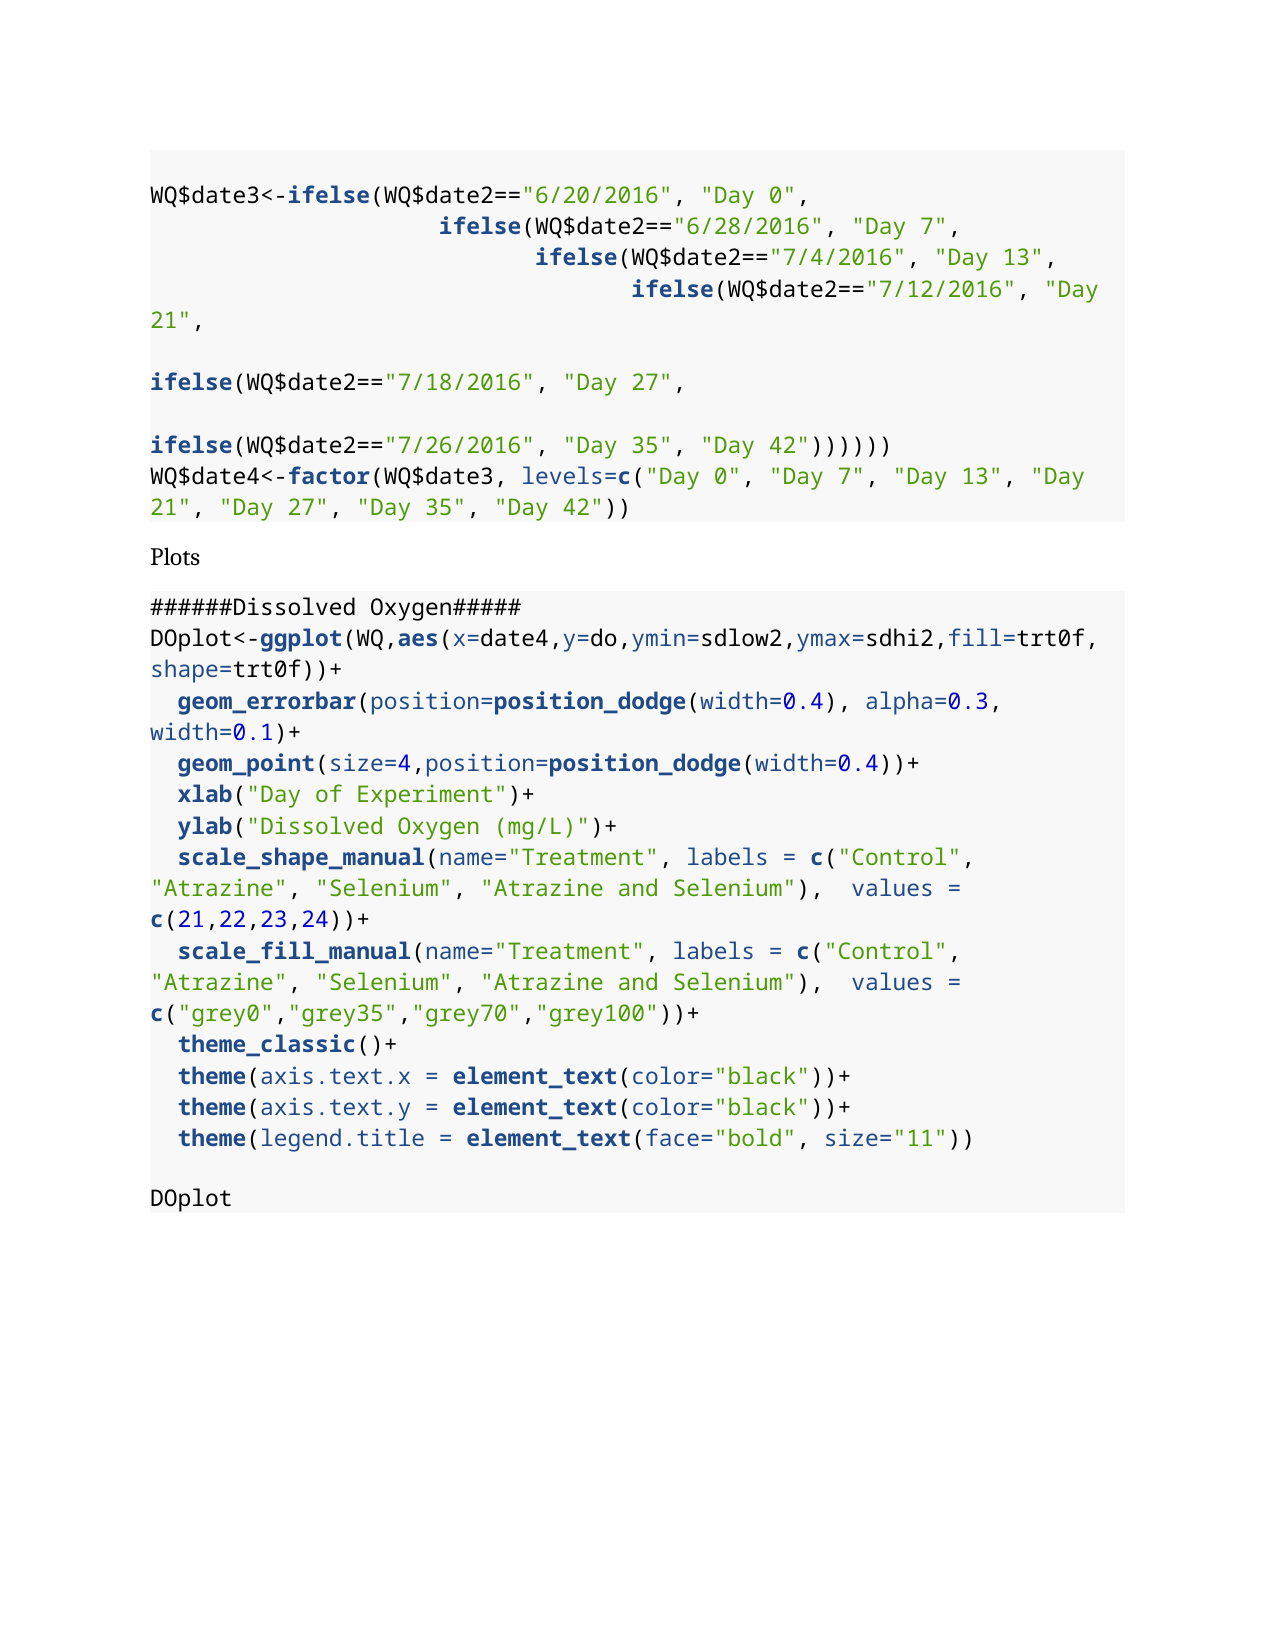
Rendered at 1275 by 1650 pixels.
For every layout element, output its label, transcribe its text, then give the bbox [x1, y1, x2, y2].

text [150, 150, 1125, 522]
text ######Dissolved Oxygen##### DOplot<-ggplot(WQ,aes(x=date4,y=do,ymin=sdlow2,ymax=sdhi2,fill=trt0f, shape=trt0f))+ geom_errorbar(position=position_dodge(width=0.4), alpha=0.3, width=0.1)+ geom_point(size=4,position=position_dodge(width=0.4))+ xlab("Day of Experiment")+ ylab("Dissolved Oxygen (mg/L)")+ scale_shape_manual(name="Treatment", labels = c("Control", "Atrazine", "Selenium", "Atrazine and Selenium"), values = c(21,22,23,24))+ scale_fill_manual(name="Treatment", labels = c("Control", "Atrazine", "Selenium", "Atrazine and Selenium"), values = c("grey0","grey35","grey70","grey100"))+ theme_classic()+ theme(axis.text.x = element_text(color="black"))+ theme(axis.text.y = element_text(color="black"))+ theme(legend.title = element_text(face="bold", size="11")) DOplot [150, 591, 1125, 1213]
text Plots [150, 543, 1125, 572]
